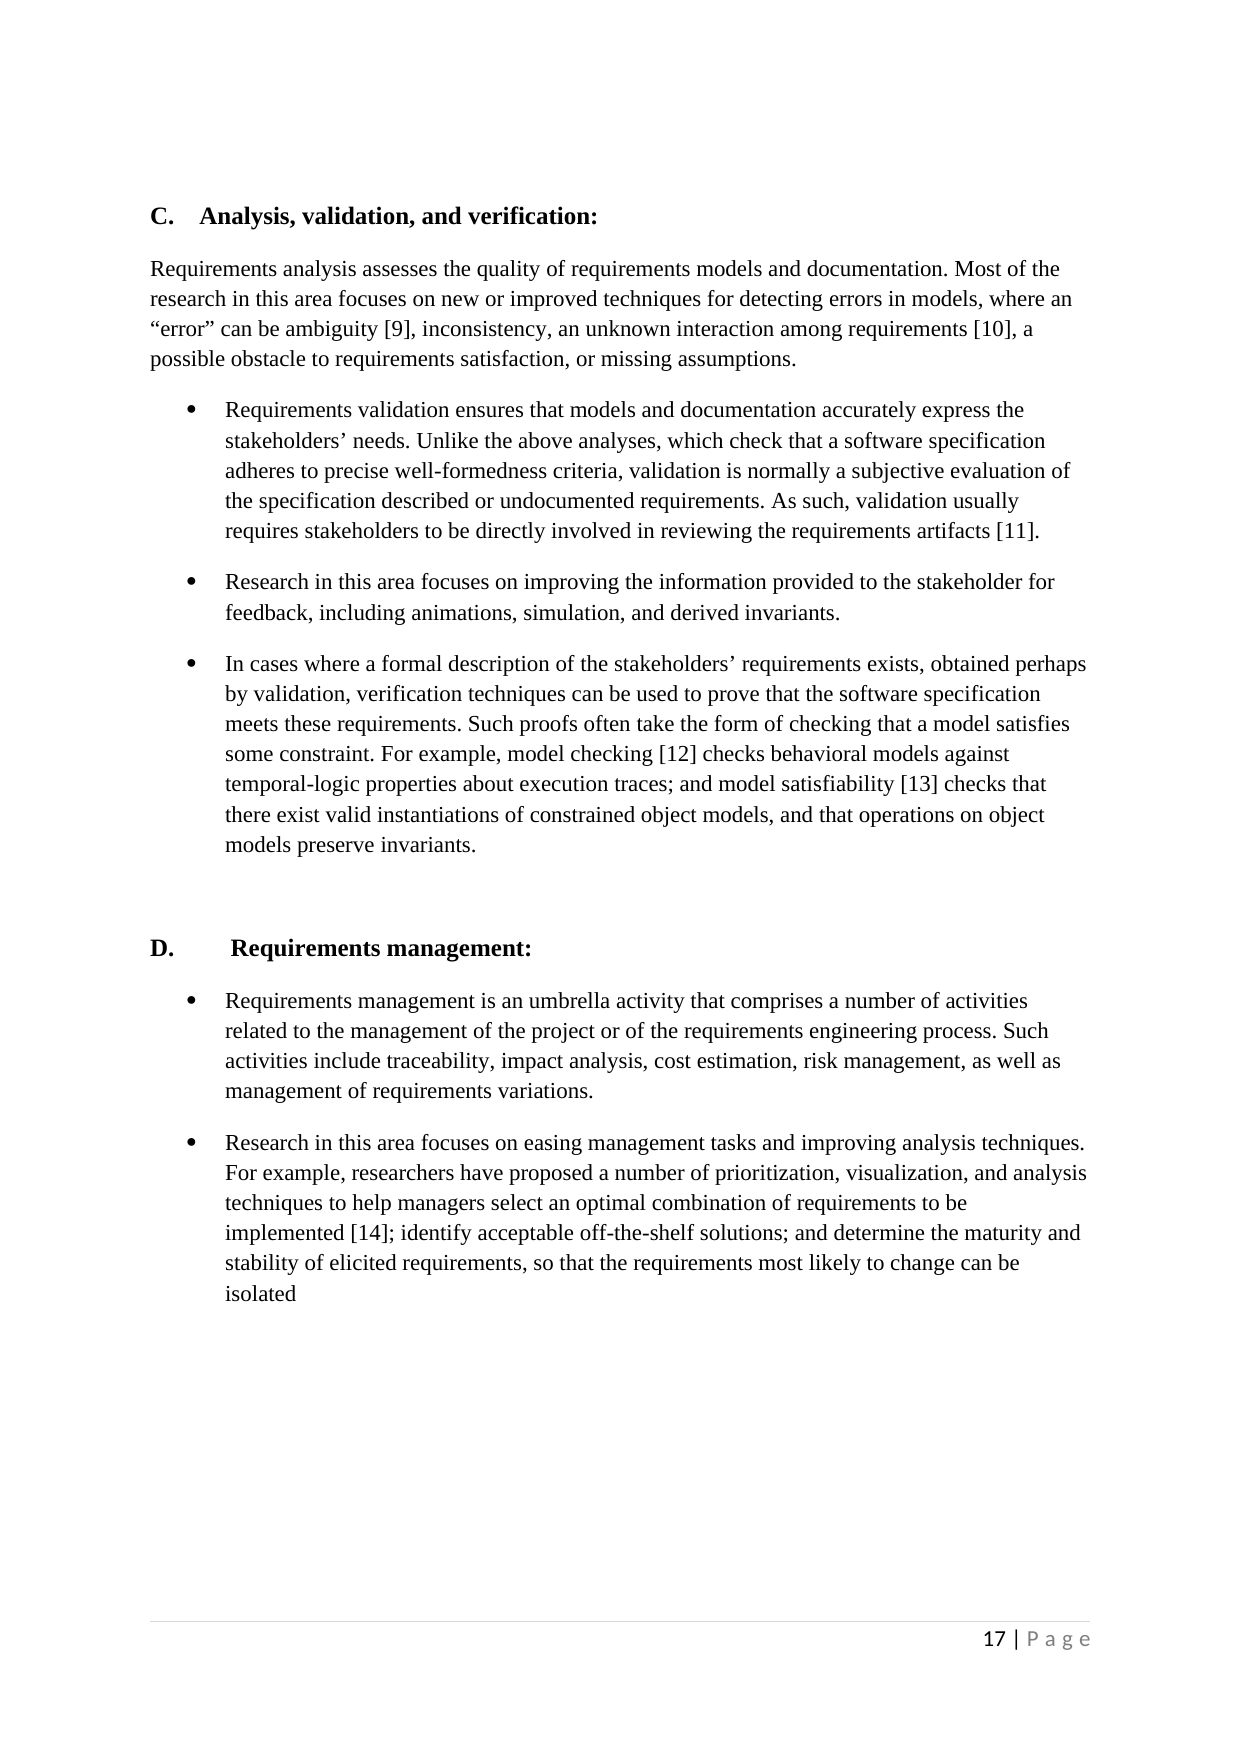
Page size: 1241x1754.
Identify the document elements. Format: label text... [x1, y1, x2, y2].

list Requirements management is an umbrella activity that comprises a number of activities related to the management of the project or of the requirements engineering process. Such activities include traceability, impact analysis, cost estimation, risk management, as well as management of requirements variations. [187, 987, 1090, 1104]
list In cases where a formal description of the stakeholders’ requirements exists, obtained perhaps by validation, verification techniques can be used to prove that the software specification meets these requirements. Such proofs often take the form of checking that a model satisfies some constraint. For example, model checking [12] checks behavioral models against temporal-logic properties about execution traces; and model satisfiability [13] checks that there exist valid instantiations of constrained object models, and that operations on object models preserve invariants. [187, 650, 1090, 857]
list Research in this area focuses on easing management tasks and improving analysis techniques. For example, researchers have proposed a number of prioritization, visualization, and analysis techniques to help managers select an optimal combination of requirements to be implemented [14]; identify acceptable off-the-shelf solutions; and determine the maturity and stability of elicited requirements, so that the requirements most likely to change can be isolated [187, 1128, 1090, 1306]
text Requirements analysis assesses the quality of requirements models and documentation. Most of the research in this area focuses on new or improved techniques for detecting errors in models, where an “error” can be ambiguity [9], inconsistency, an unknown interaction among requirements [10], a possible obstacle to requirements satisfaction, or missing assumptions. [150, 255, 1090, 372]
list Requirements validation ensures that models and documentation accurately express the stakeholders’ needs. Unlike the above analyses, which check that a software specification adheres to precise well-formedness criteria, validation is normally a subjective evaluation of the specification described or undocumented requirements. As such, validation usually requires stakeholders to be directly involved in reviewing the requirements artifacts [11]. [187, 397, 1090, 544]
text D. Requirements management: [150, 933, 1090, 962]
text C. Analysis, validation, and verification: [150, 201, 1090, 230]
list Research in this area focuses on improving the information provided to the stakeholder for feedback, including animations, simulation, and derived invariants. [187, 568, 1090, 625]
